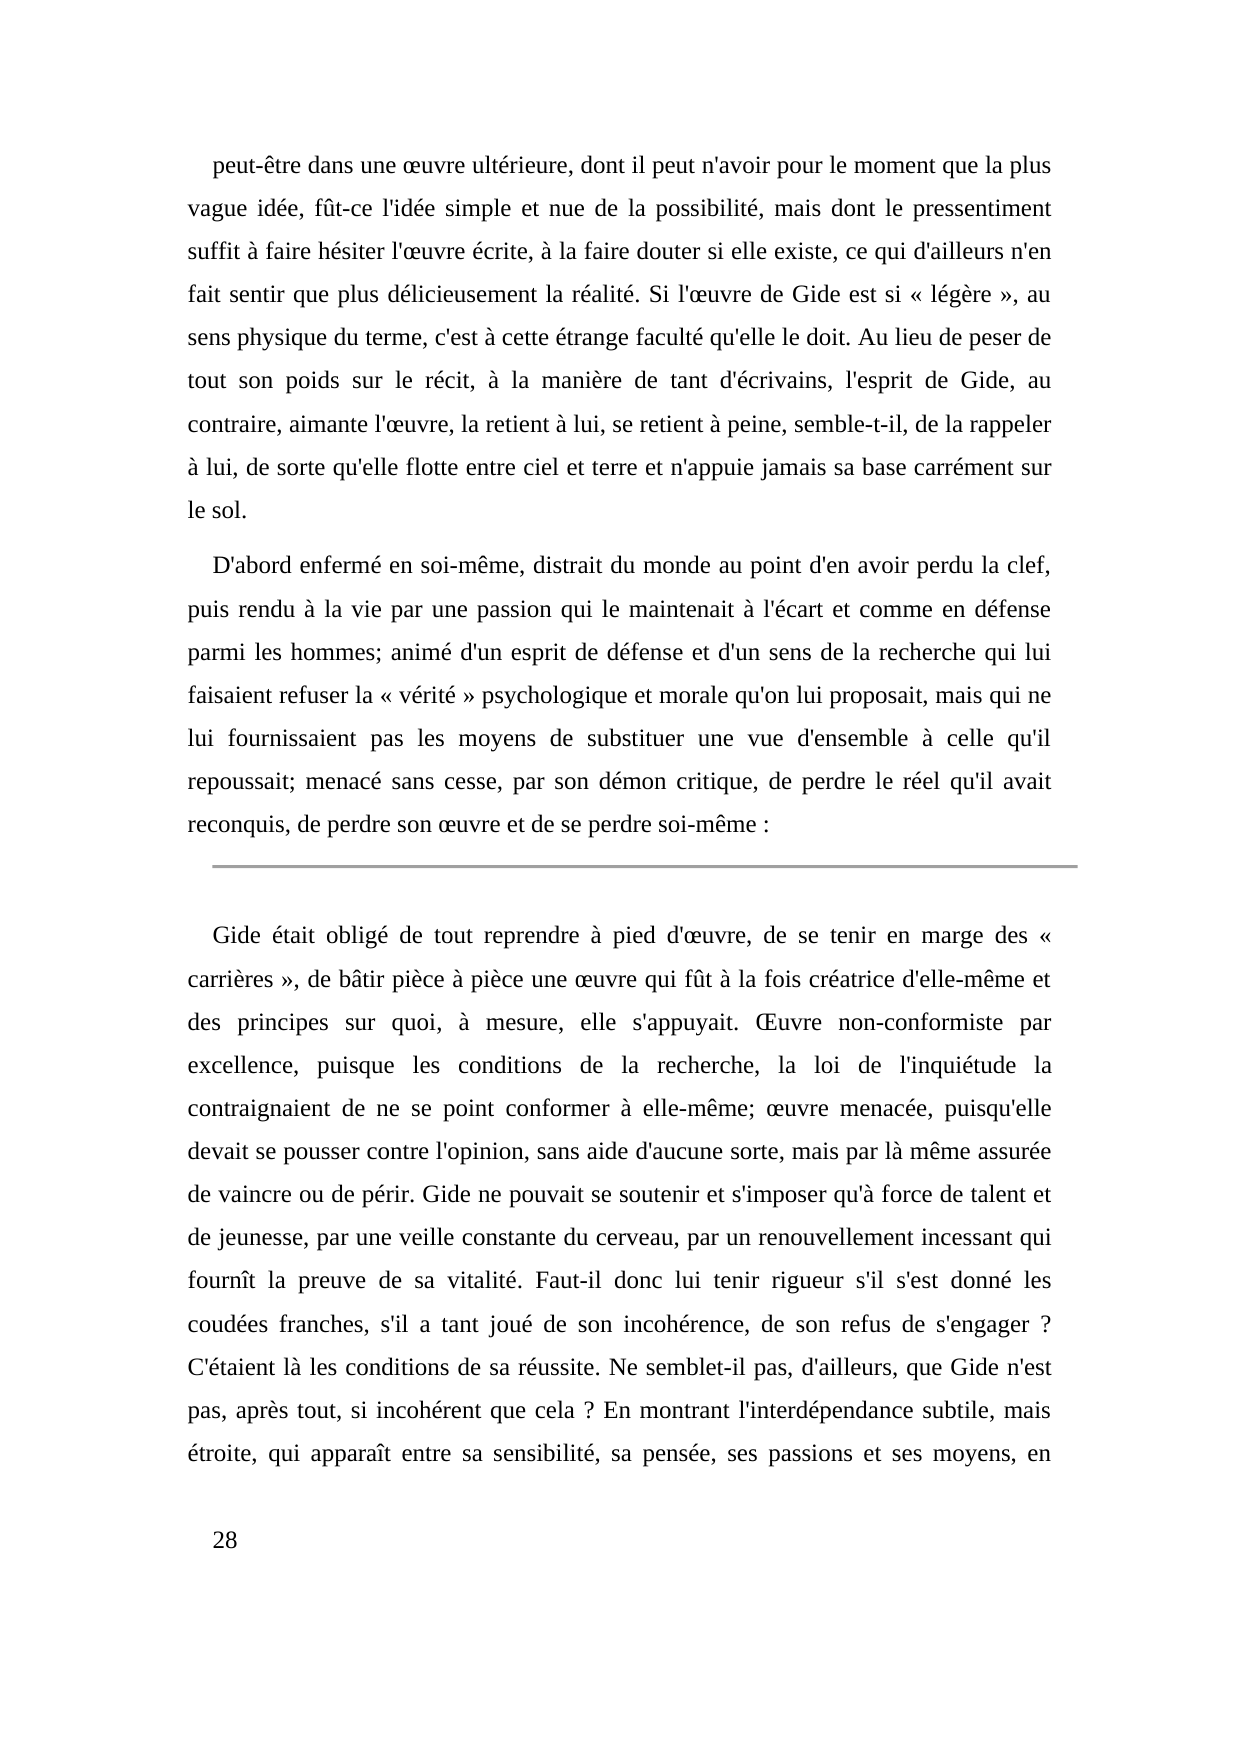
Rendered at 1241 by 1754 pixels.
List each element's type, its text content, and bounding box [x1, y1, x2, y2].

text D'abord enfermé en soi-même, distrait du monde au point d'en avoir perdu la clef, puis rendu à la vie par une passion qui le maintenait à l'écart et comme en défense parmi les hommes; animé d'un esprit de défense et d'un sens de la recherche qui lui faisaient refuser la « vérité » psychologique et morale qu'on lui proposait, mais qui ne lui fournissaient pas les moyens de substituer une vue d'ensemble à celle qu'il repoussait; menacé sans cesse, par son démon critique, de perdre le réel qu'il avait reconquis, de perdre son œuvre et de se perdre soi-même : [187, 551, 1053, 838]
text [187, 921, 1053, 1467]
text peut-être dans une œuvre ultérieure, dont il peut n'avoir pour le moment que la plus vague idée, fût-ce l'idée simple et nue de la possibilité, mais dont le pressentiment suffit à faire hésiter l'œuvre écrite, à la faire douter si elle existe, ce qui d'ailleurs n'en fait sentir que plus délicieusement la réalité. Si l'œuvre de Gide est si « légère », au sens physique du terme, c'est à cette étrange faculté qu'elle le doit. Au lieu de peser de tout son poids sur le récit, à la manière de tant d'écrivains, l'esprit de Gide, au contraire, aimante l'œuvre, la retient à lui, se retient à peine, semble-t-il, de la rappeler à lui, de sorte qu'elle flotte entre ciel et terre et n'appuie jamais sa base carrément sur le sol. [187, 150, 1053, 524]
